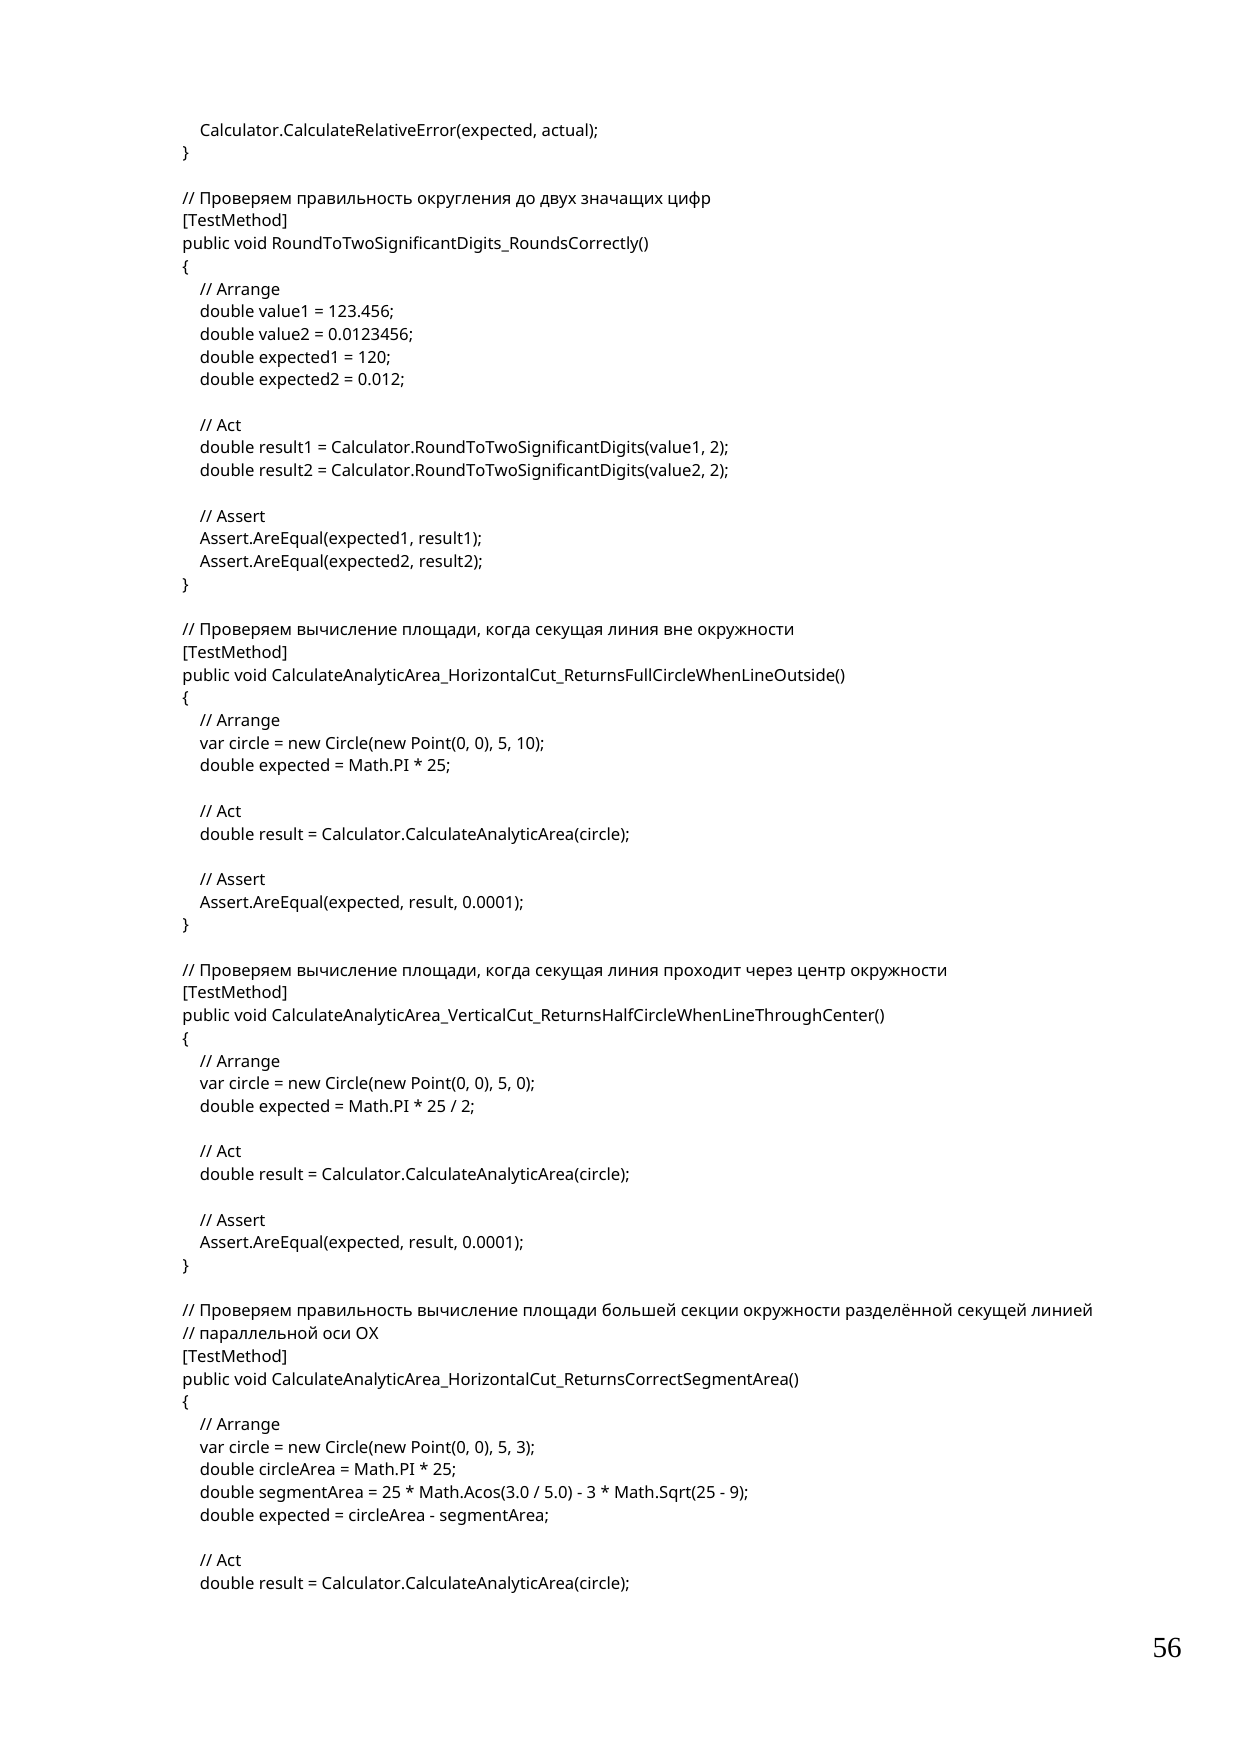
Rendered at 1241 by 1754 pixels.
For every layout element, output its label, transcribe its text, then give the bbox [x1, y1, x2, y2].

text { [148, 1026, 1181, 1049]
text Assert.AreEqual(expected, result, 0.0001); [148, 890, 1181, 913]
text [TestMethod] [148, 1344, 1181, 1367]
text double segmentArea = 25 * Math.Acos(3.0 / 5.0) - 3 * Math.Sqrt(25 - 9); [148, 1481, 1181, 1503]
text double result2 = Calculator.RoundToTwoSignificantDigits(value2, 2); [148, 459, 1181, 481]
text // Assert [148, 504, 1181, 527]
text Assert.AreEqual(expected2, result2); [148, 549, 1181, 572]
text [TestMethod] [148, 209, 1181, 232]
text double expected = circleArea - segmentArea; [148, 1503, 1181, 1526]
text [TestMethod] [148, 640, 1181, 663]
text } [148, 141, 1181, 163]
text double value1 = 123.456; [148, 300, 1181, 322]
text double result = Calculator.CalculateAnalyticArea(circle); [148, 1571, 1181, 1594]
text { [148, 686, 1181, 708]
text double expected = Math.PI * 25; [148, 754, 1181, 777]
text var circle = new Circle(new Point(0, 0), 5, 0); [148, 1072, 1181, 1094]
text double expected2 = 0.012; [148, 368, 1181, 391]
text public void RoundToTwoSignificantDigits_RoundsCorrectly() [148, 232, 1181, 254]
text // Проверяем вычисление площади, когда секущая линия проходит через центр окружности [148, 958, 1181, 981]
text public void CalculateAnalyticArea_HorizontalCut_ReturnsFullCircleWhenLineOutside() [148, 663, 1181, 686]
text // Проверяем вычисление площади, когда секущая линия вне окружности [148, 618, 1181, 640]
text // Arrange [148, 708, 1181, 731]
text // Assert [148, 1208, 1181, 1231]
text [TestMethod] [148, 981, 1181, 1004]
text double result1 = Calculator.RoundToTwoSignificantDigits(value1, 2); [148, 436, 1181, 459]
text // Act [148, 413, 1181, 436]
text } [148, 572, 1181, 595]
text Calculator.CalculateRelativeError(expected, actual); [148, 118, 1181, 141]
text // Arrange [148, 1049, 1181, 1072]
text // Assert [148, 867, 1181, 890]
text // параллельной оси OX [148, 1322, 1181, 1344]
text // Проверяем правильность округления до двух значащих цифр [148, 186, 1181, 209]
text var circle = new Circle(new Point(0, 0), 5, 3); [148, 1435, 1181, 1458]
text // Arrange [148, 1412, 1181, 1435]
text double result = Calculator.CalculateAnalyticArea(circle); [148, 1163, 1181, 1185]
text double result = Calculator.CalculateAnalyticArea(circle); [148, 822, 1181, 845]
text { [148, 1390, 1181, 1412]
text double expected1 = 120; [148, 345, 1181, 368]
text Assert.AreEqual(expected, result, 0.0001); [148, 1231, 1181, 1253]
text // Act [148, 1140, 1181, 1163]
text } [148, 913, 1181, 936]
text var circle = new Circle(new Point(0, 0), 5, 10); [148, 731, 1181, 754]
text // Act [148, 1549, 1181, 1571]
text } [148, 1253, 1181, 1276]
text double expected = Math.PI * 25 / 2; [148, 1094, 1181, 1117]
text double value2 = 0.0123456; [148, 322, 1181, 345]
text double circleArea = Math.PI * 25; [148, 1458, 1181, 1481]
text // Act [148, 799, 1181, 822]
text // Arrange [148, 277, 1181, 300]
text // Проверяем правильность вычисление площади большей секции окружности разделённой секущей линией [148, 1299, 1181, 1322]
text { [148, 254, 1181, 277]
text public void CalculateAnalyticArea_HorizontalCut_ReturnsCorrectSegmentArea() [148, 1367, 1181, 1390]
text public void CalculateAnalyticArea_VerticalCut_ReturnsHalfCircleWhenLineThroughCenter() [148, 1004, 1181, 1026]
text Assert.AreEqual(expected1, result1); [148, 527, 1181, 549]
